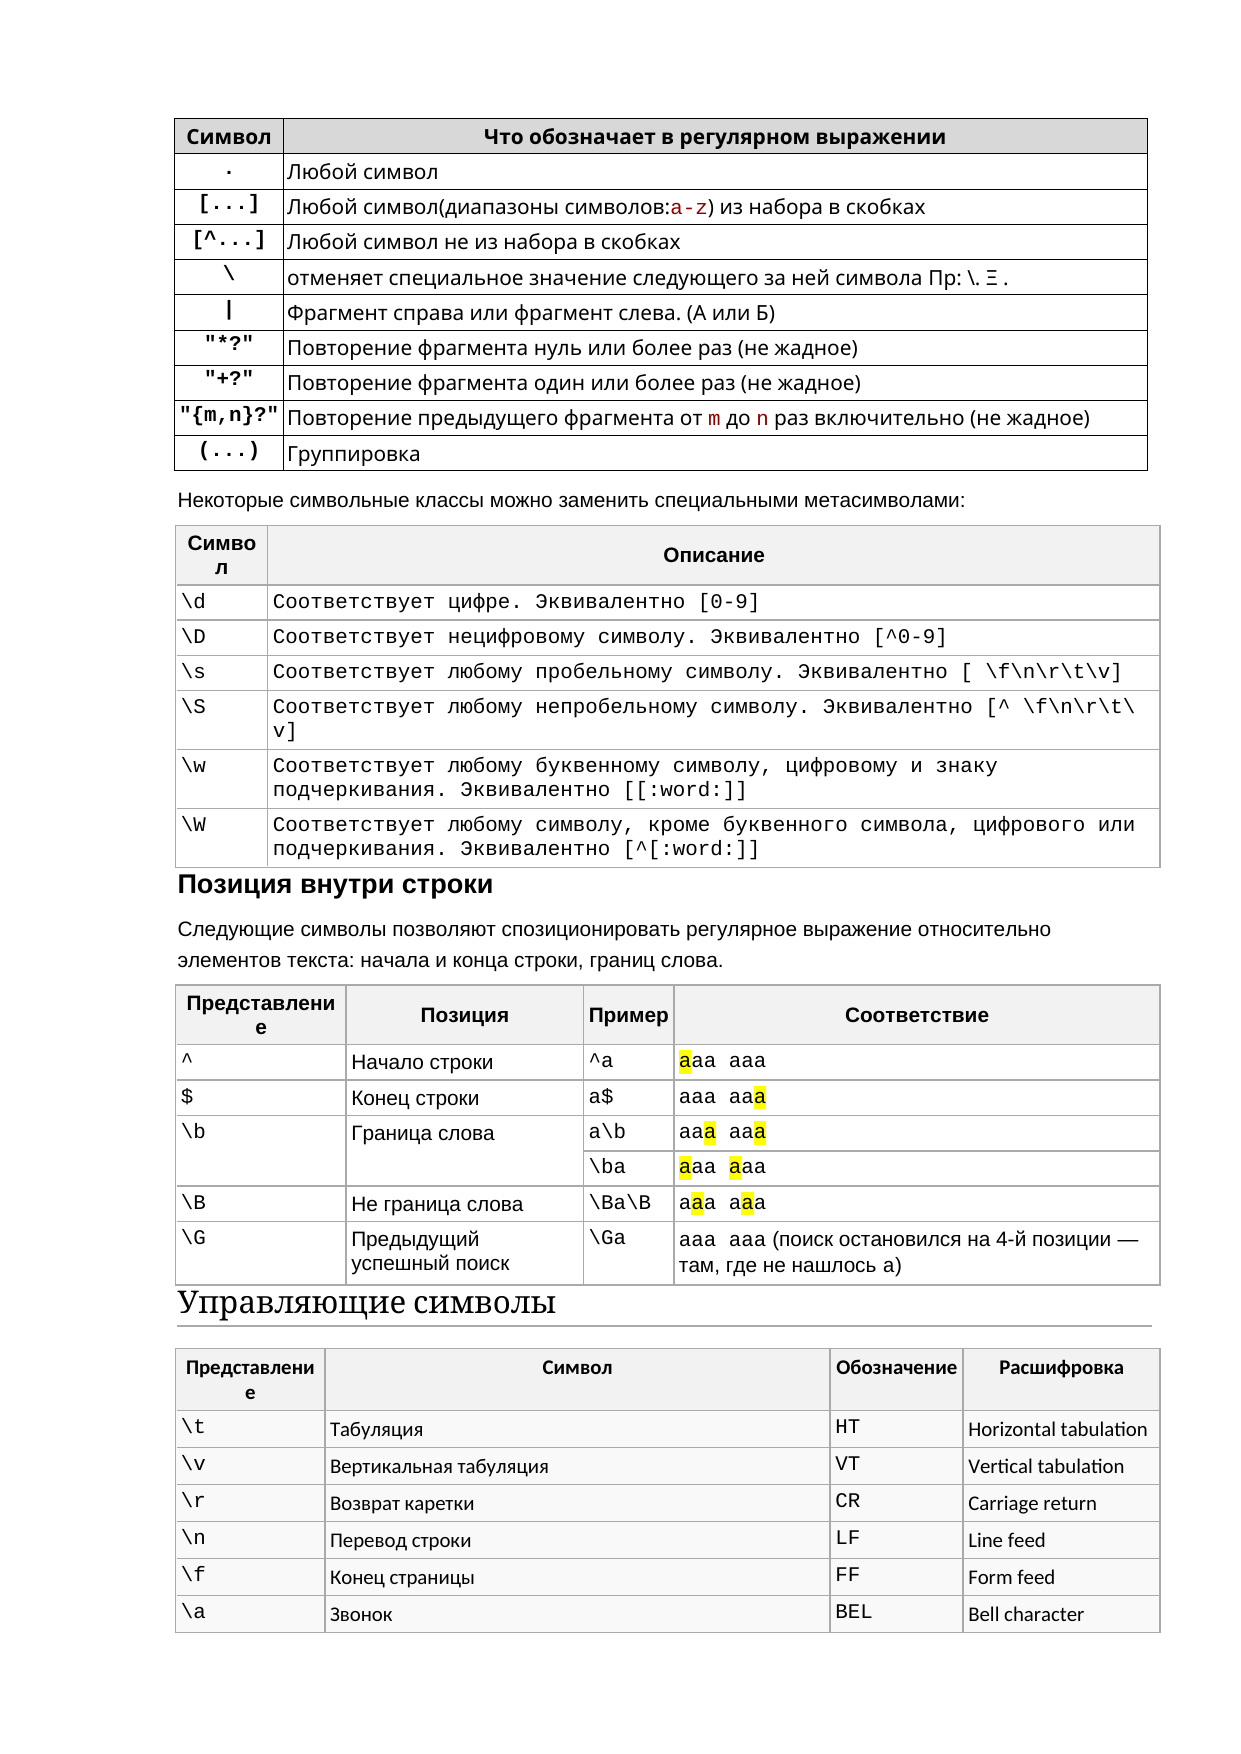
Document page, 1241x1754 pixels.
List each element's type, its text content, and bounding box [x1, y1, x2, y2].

table_cell aaa aaa [675, 1187, 1159, 1221]
table_cell Horizontal tabulation [964, 1411, 1159, 1447]
table_cell (...) [175, 436, 283, 470]
table_cell aaa aaa [675, 1152, 1159, 1185]
table_cell Любой символ не из набора в скобках [284, 225, 1147, 259]
table_cell \f [176, 1559, 324, 1595]
table_cell "{m,n}?" [175, 401, 283, 435]
table_header Символ [175, 119, 283, 153]
table_cell VT [831, 1448, 962, 1484]
table_cell Line feed [964, 1522, 1159, 1558]
table_cell отменяет специальное значение следующего за ней символа Пр: \. Ξ . [284, 260, 1147, 294]
table_header Представление [176, 1349, 324, 1410]
table_cell [...] [175, 190, 283, 224]
table_header Символ [176, 526, 267, 584]
table_cell \r [176, 1485, 324, 1521]
table_cell HT [831, 1411, 962, 1447]
table_cell \D [176, 620, 267, 654]
table_cell | [175, 295, 283, 329]
table_cell Carriage return [964, 1485, 1159, 1521]
table_cell \s [176, 656, 267, 690]
table_cell \n [176, 1522, 324, 1558]
table_cell \Ba\B [584, 1187, 673, 1221]
table_cell \ba [584, 1152, 673, 1185]
table_cell "*?" [175, 331, 283, 365]
table_cell Соответствует любому пробельному символу. Эквивалентно [ \f\n\r\t\v] [268, 656, 1159, 690]
table_cell Конец страницы [326, 1559, 829, 1595]
table_header Соответствие [675, 986, 1159, 1044]
table_cell \v [176, 1448, 324, 1484]
table_cell [^...] [175, 225, 283, 259]
table_cell Соответствует цифре. Эквивалентно [0-9] [268, 586, 1159, 619]
table_cell Повторение фрагмента один или более раз (не жадное) [284, 366, 1147, 400]
table_cell \a [176, 1596, 324, 1632]
table_header Позиция [347, 986, 583, 1044]
table_cell Фрагмент справа или фрагмент слева. (А или Б) [284, 295, 1147, 329]
table_header Расшифровка [964, 1349, 1159, 1410]
text Позиция внутри строки [177, 868, 1152, 899]
table_cell aaa aaa [675, 1116, 1159, 1150]
table_cell Bell character [964, 1596, 1159, 1632]
table_cell Не граница слова [347, 1187, 583, 1221]
table_cell Повторение фрагмента нуль или более раз (не жадное) [284, 331, 1147, 365]
table_cell BEL [831, 1596, 962, 1632]
table_cell Соответствует нецифровому символу. Эквивалентно [^0-9] [268, 621, 1159, 654]
table_header Что обозначает в регулярном выражении [284, 119, 1147, 153]
table_cell \Ga [584, 1222, 673, 1284]
table_cell \w [176, 750, 267, 807]
table_cell CR [831, 1485, 962, 1521]
table_cell Form feed [964, 1559, 1159, 1595]
table_cell aaa aaa [675, 1045, 1159, 1079]
table_cell \ [175, 260, 283, 294]
table_cell Начало строки [347, 1045, 583, 1079]
table_cell \G [176, 1222, 345, 1284]
table_cell Vertical tabulation [964, 1448, 1159, 1484]
table_cell \t [176, 1411, 324, 1447]
table_cell Звонок [326, 1596, 829, 1632]
table_header Обозначение [831, 1349, 962, 1410]
table_cell \d [176, 585, 267, 619]
text Некоторые символьные классы можно заменить специальными метасимволами: [177, 481, 1152, 512]
table_cell Группировка [284, 436, 1147, 470]
table_cell \B [176, 1186, 345, 1221]
subtitle Управляющие символы [177, 1286, 1152, 1325]
table_cell \S [176, 691, 267, 749]
table_cell aaa aaa (поиск остановился на 4-й позиции — там, где не нашлось a) [675, 1222, 1159, 1284]
table_cell Граница слова [347, 1116, 583, 1185]
table_header Символ [326, 1349, 829, 1410]
table_cell ^a [584, 1045, 673, 1079]
table_cell a\b [584, 1116, 673, 1150]
text Следующие символы позволяют спозиционировать регулярное выражение относительно элементов текста: начала и конца строки, границ слова. [177, 909, 1152, 972]
table_cell . [175, 154, 283, 188]
table_cell Соответствует любому буквенному символу, цифровому и знаку подчеркивания. Эквивалентно [[:word:]] [268, 750, 1159, 807]
table_cell LF [831, 1522, 962, 1558]
table_cell Соответствует любому символу, кроме буквенного символа, цифрового или подчеркивания. Эквивалентно [^[:word:]] [268, 809, 1159, 866]
table_cell FF [831, 1559, 962, 1595]
table_cell Возврат каретки [326, 1485, 829, 1521]
table_cell \b [176, 1116, 345, 1185]
table_cell Повторение предыдущего фрагмента от m до n раз включительно (не жадное) [284, 401, 1147, 435]
table_cell Соответствует любому непробельному символу. Эквивалентно [^ \f\n\r\t\v] [268, 691, 1159, 749]
table_cell Перевод строки [326, 1522, 829, 1558]
table_cell Предыдущий успешный поиск [347, 1222, 583, 1284]
table_cell Любой символ(диапазоны символов:a-z) из набора в скобках [284, 190, 1147, 224]
table_header Пример [584, 986, 673, 1044]
table_header Представление [176, 986, 345, 1044]
table_cell ^ [176, 1045, 345, 1079]
table_cell "+?" [175, 366, 283, 400]
table_cell Вертикальная табуляция [326, 1448, 829, 1484]
table_cell Конец строки [347, 1081, 583, 1115]
table_header Описание [268, 526, 1159, 584]
table_cell \W [176, 809, 267, 866]
table_cell Табуляция [326, 1411, 829, 1447]
table_cell $ [176, 1080, 345, 1115]
table_cell aaa aaa [675, 1081, 1159, 1115]
table_cell Любой символ [284, 154, 1147, 188]
table_cell a$ [584, 1081, 673, 1115]
